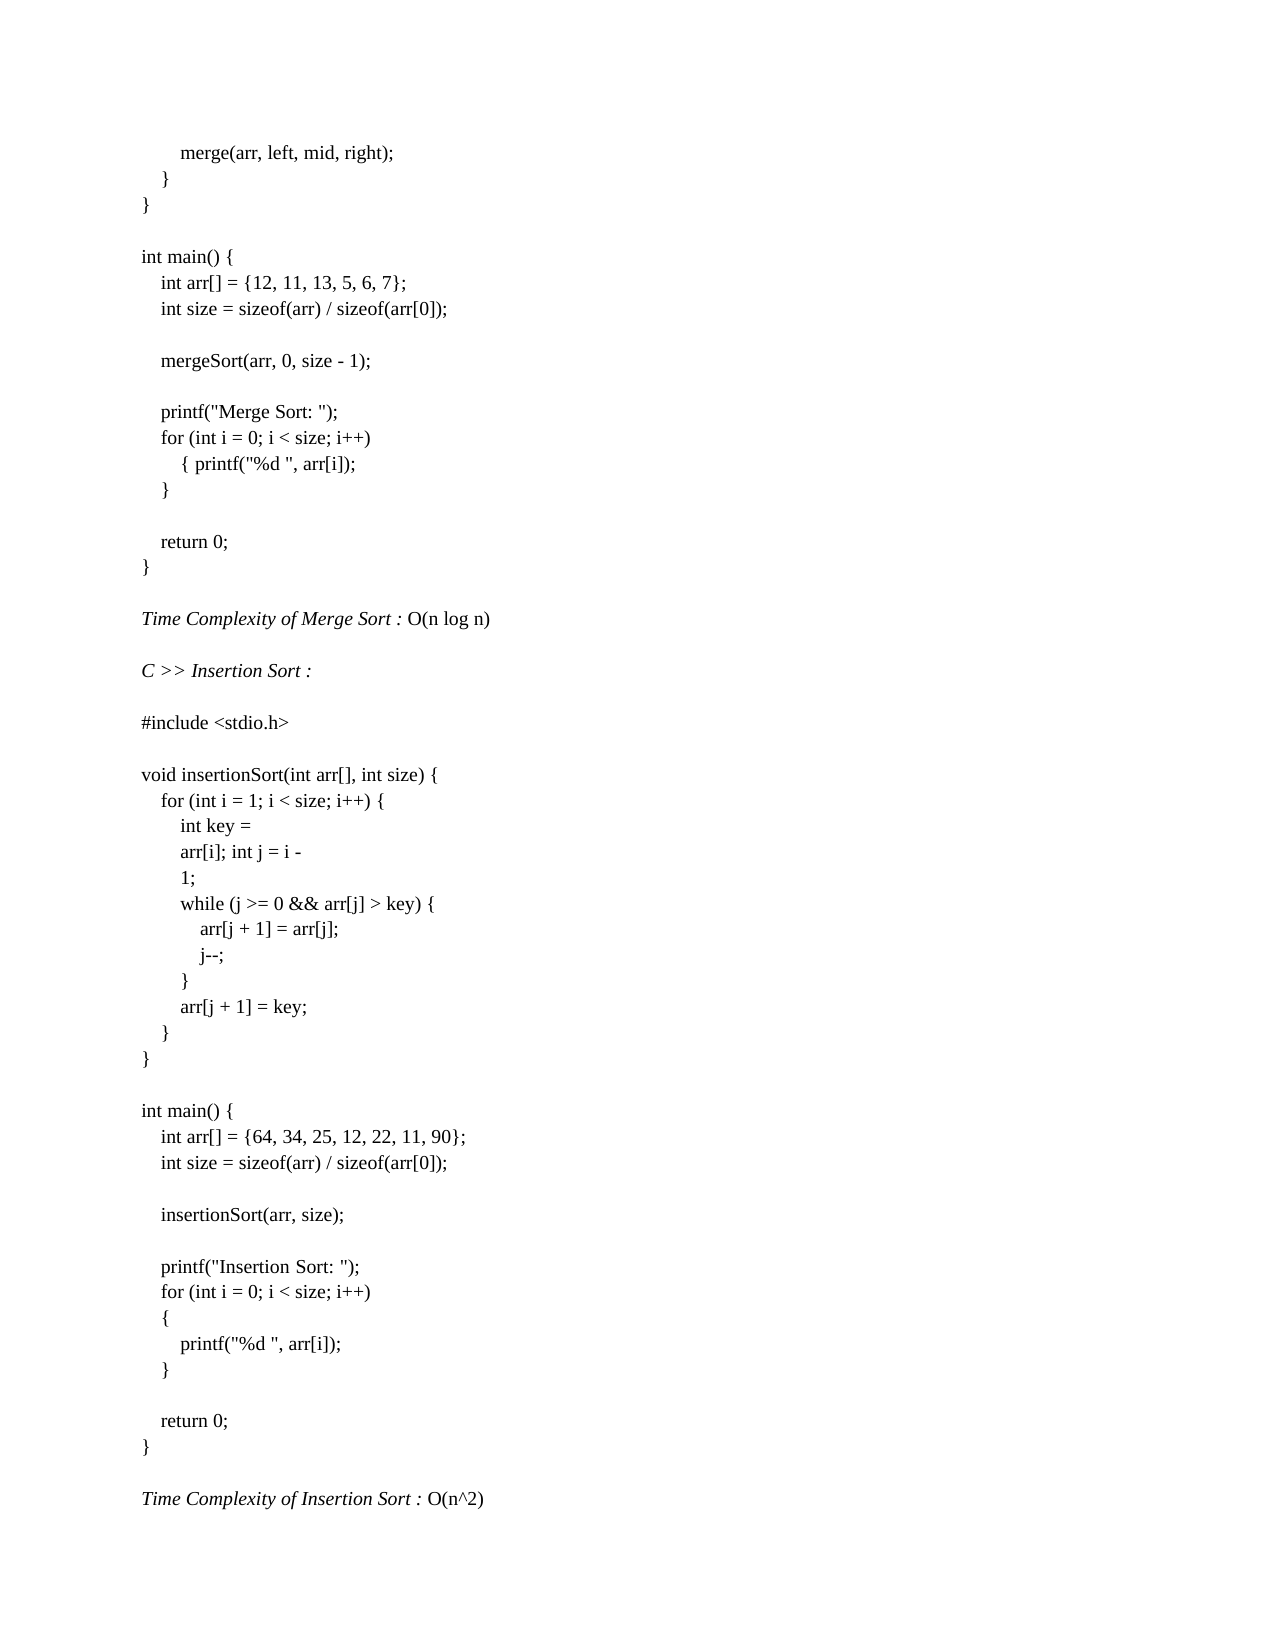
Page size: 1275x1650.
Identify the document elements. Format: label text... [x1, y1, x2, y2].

text int arr[] = {12, 11, 13, 5, 6, 7}; [161, 271, 1096, 293]
text Time Complexity of Merge Sort : O(n log n) [141, 607, 1096, 630]
text Time Complexity of Insertion Sort : O(n^2) [141, 1487, 1096, 1510]
text int key = arr[i]; int j = i - 1; [180, 814, 302, 889]
text printf("Merge Sort: "); [161, 401, 1096, 423]
text } [141, 1435, 1096, 1458]
text for (int i = 0; i < size; i++) { printf("%d ", arr[i]); [161, 426, 383, 475]
text int main() { [141, 245, 1096, 267]
text return 0; [161, 1409, 1096, 1432]
text j--; [200, 943, 1096, 966]
text } [161, 478, 1096, 501]
text } [141, 556, 1096, 578]
text } [161, 1357, 1096, 1380]
text printf("%d ", arr[i]); [180, 1332, 1096, 1354]
text int size = sizeof(arr) / sizeof(arr[0]); mergeSort(arr, 0, size - 1); [161, 297, 540, 371]
text void insertionSort(int arr[], int size) { for (int i = 1; i < size; i++) { [141, 763, 441, 812]
text int size = sizeof(arr) / sizeof(arr[0]); insertionSort(arr, size); [161, 1151, 540, 1225]
text #include <stdio.h> [141, 711, 1096, 734]
text } [161, 167, 1096, 190]
text C >> Insertion Sort : [141, 659, 1096, 682]
text } [161, 1021, 1096, 1044]
text int arr[] = {64, 34, 25, 12, 22, 11, 90}; [161, 1125, 1096, 1147]
text merge(arr, left, mid, right); [180, 141, 1096, 164]
text printf("Insertion Sort: "); for (int i = 0; i < size; i++) { [161, 1254, 383, 1329]
text int main() { [141, 1099, 1096, 1121]
text return 0; [161, 529, 1096, 552]
text } [141, 1047, 1096, 1069]
text } [141, 193, 1096, 216]
text } [180, 969, 1096, 992]
text arr[j + 1] = key; [180, 995, 1096, 1018]
text while (j >= 0 && arr[j] > key) { arr[j + 1] = arr[j]; [180, 892, 441, 940]
